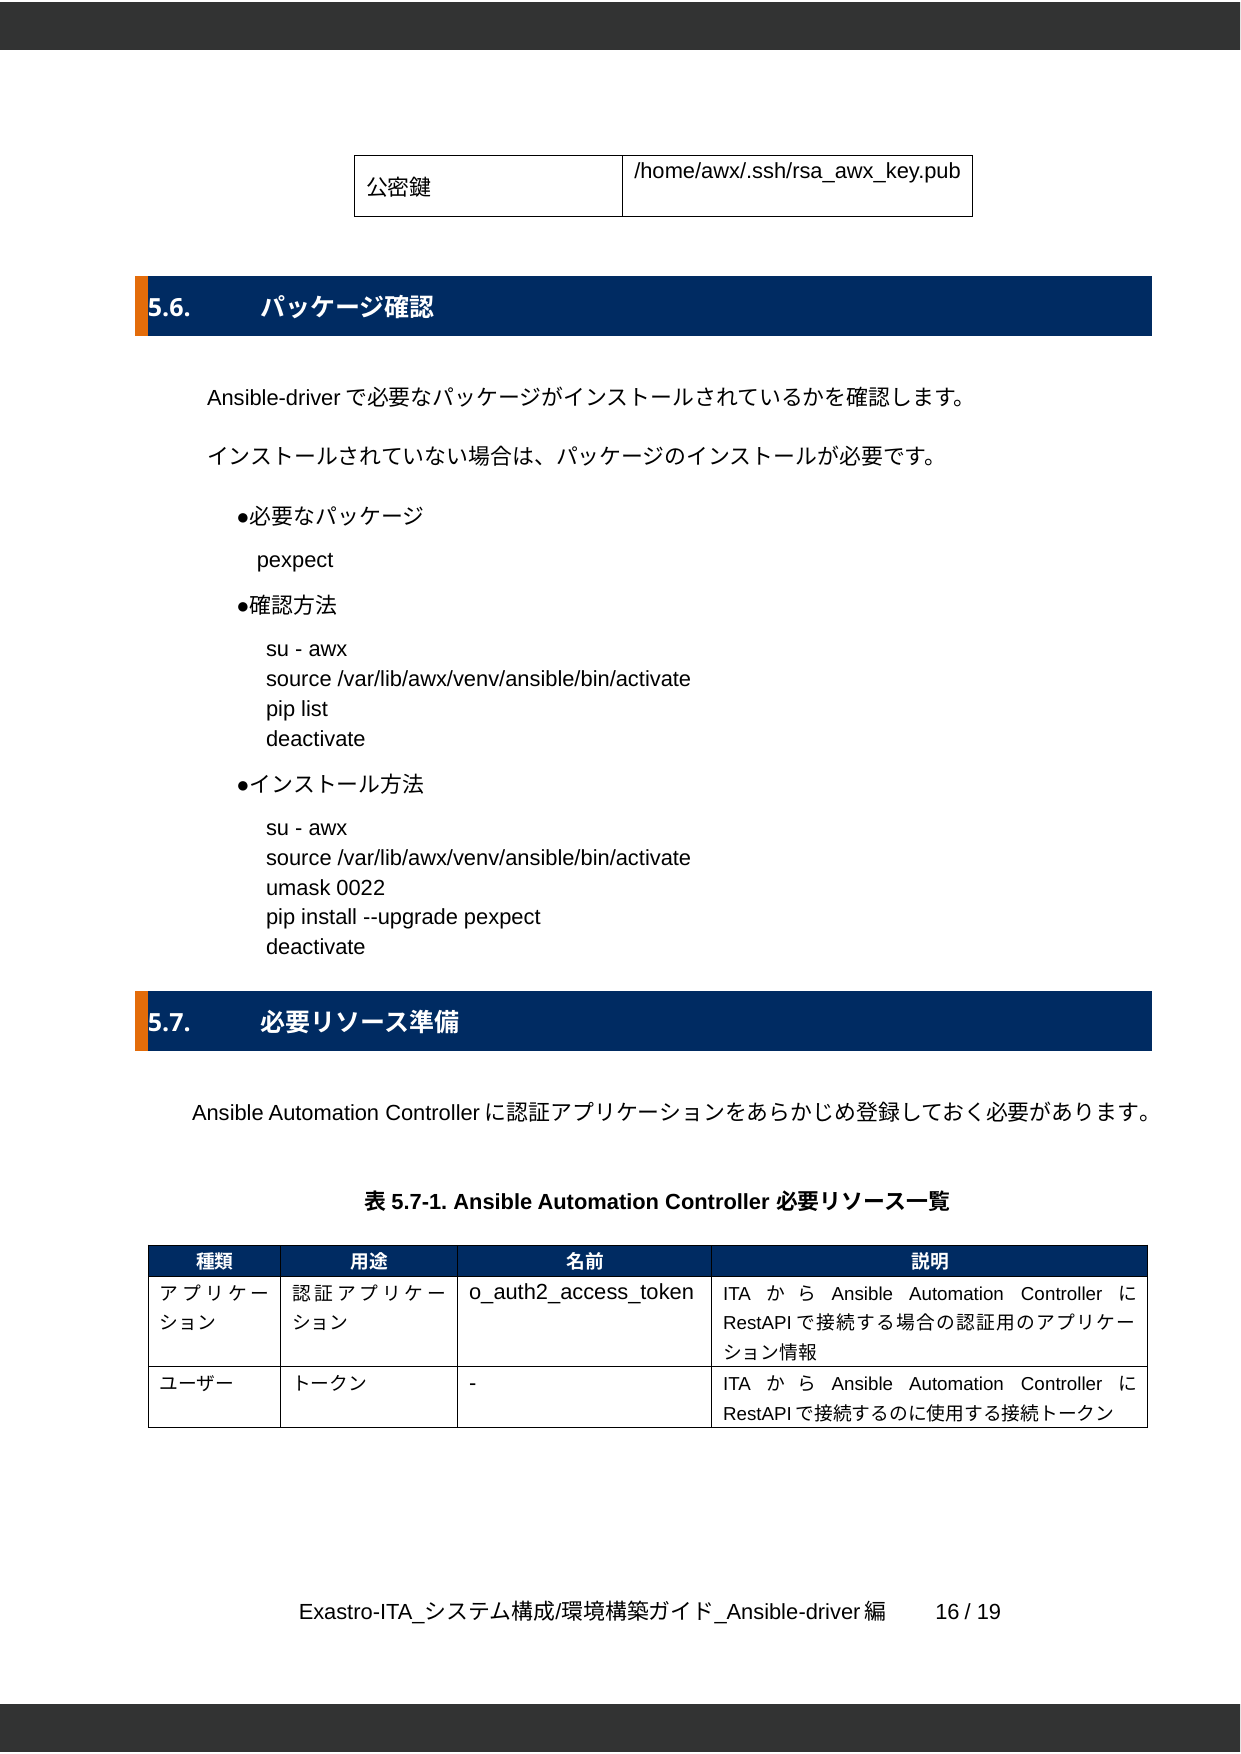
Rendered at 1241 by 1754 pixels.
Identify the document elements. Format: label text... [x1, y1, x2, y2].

table_header 用途 [281, 1246, 457, 1276]
table_cell 公密鍵 [355, 156, 622, 216]
table_cell ITAからAnsible Automation ControllerにRestAPIで接続するのに使用する接続トークン [712, 1367, 1147, 1427]
text Ansible Automation Controllerに認証アプリケーションをあらかじめ登録しておく必要があります。 [192, 1081, 1152, 1140]
text pip install --upgrade pexpect [266, 902, 1152, 932]
table_header 名前 [458, 1246, 711, 1276]
text deactivate [266, 932, 1152, 961]
text pexpect [207, 544, 1152, 574]
text source /var/lib/awx/venv/ansible/bin/activate [266, 663, 1152, 693]
text 表 5.7-1. Ansible Automation Controller 必要リソース一覧 [148, 1170, 1152, 1229]
picture [0, 1704, 1241, 1752]
text umask 0022 [266, 872, 1152, 902]
table_cell アプリケーション [149, 1277, 280, 1366]
text ●インストール方法 [236, 753, 1152, 812]
text ●必要なパッケージ [236, 485, 1152, 544]
text pip list [266, 693, 1152, 723]
text ●確認方法 [236, 574, 1152, 634]
text インストールされていない場合は、パッケージのインストールが必要です。 [207, 425, 1152, 485]
table_header 説明 [712, 1246, 1147, 1276]
table_cell トークン [281, 1367, 457, 1427]
table_cell - [458, 1367, 711, 1427]
text deactivate [266, 723, 1152, 753]
table_cell o_auth2_access_token [458, 1277, 711, 1366]
text su - awx [266, 812, 1152, 842]
table_cell /home/awx/.ssh/rsa_awx_key.pub [623, 156, 972, 216]
text Ansible-driverで必要なパッケージがインストールされているかを確認します。 [207, 366, 1152, 425]
text source /var/lib/awx/venv/ansible/bin/activate [266, 842, 1152, 872]
text su - awx [266, 634, 1152, 663]
table_header 種類 [149, 1246, 280, 1276]
table_cell ITAからAnsible Automation ControllerにRestAPIで接続する場合の認証用のアプリケーション情報 [712, 1277, 1147, 1366]
table_cell 認証アプリケーション [281, 1277, 457, 1366]
subtitle パッケージ確認 [148, 276, 1152, 336]
table_cell ユーザー [149, 1367, 280, 1427]
picture [0, 2, 1241, 50]
subtitle 必要リソース準備 [148, 991, 1152, 1051]
